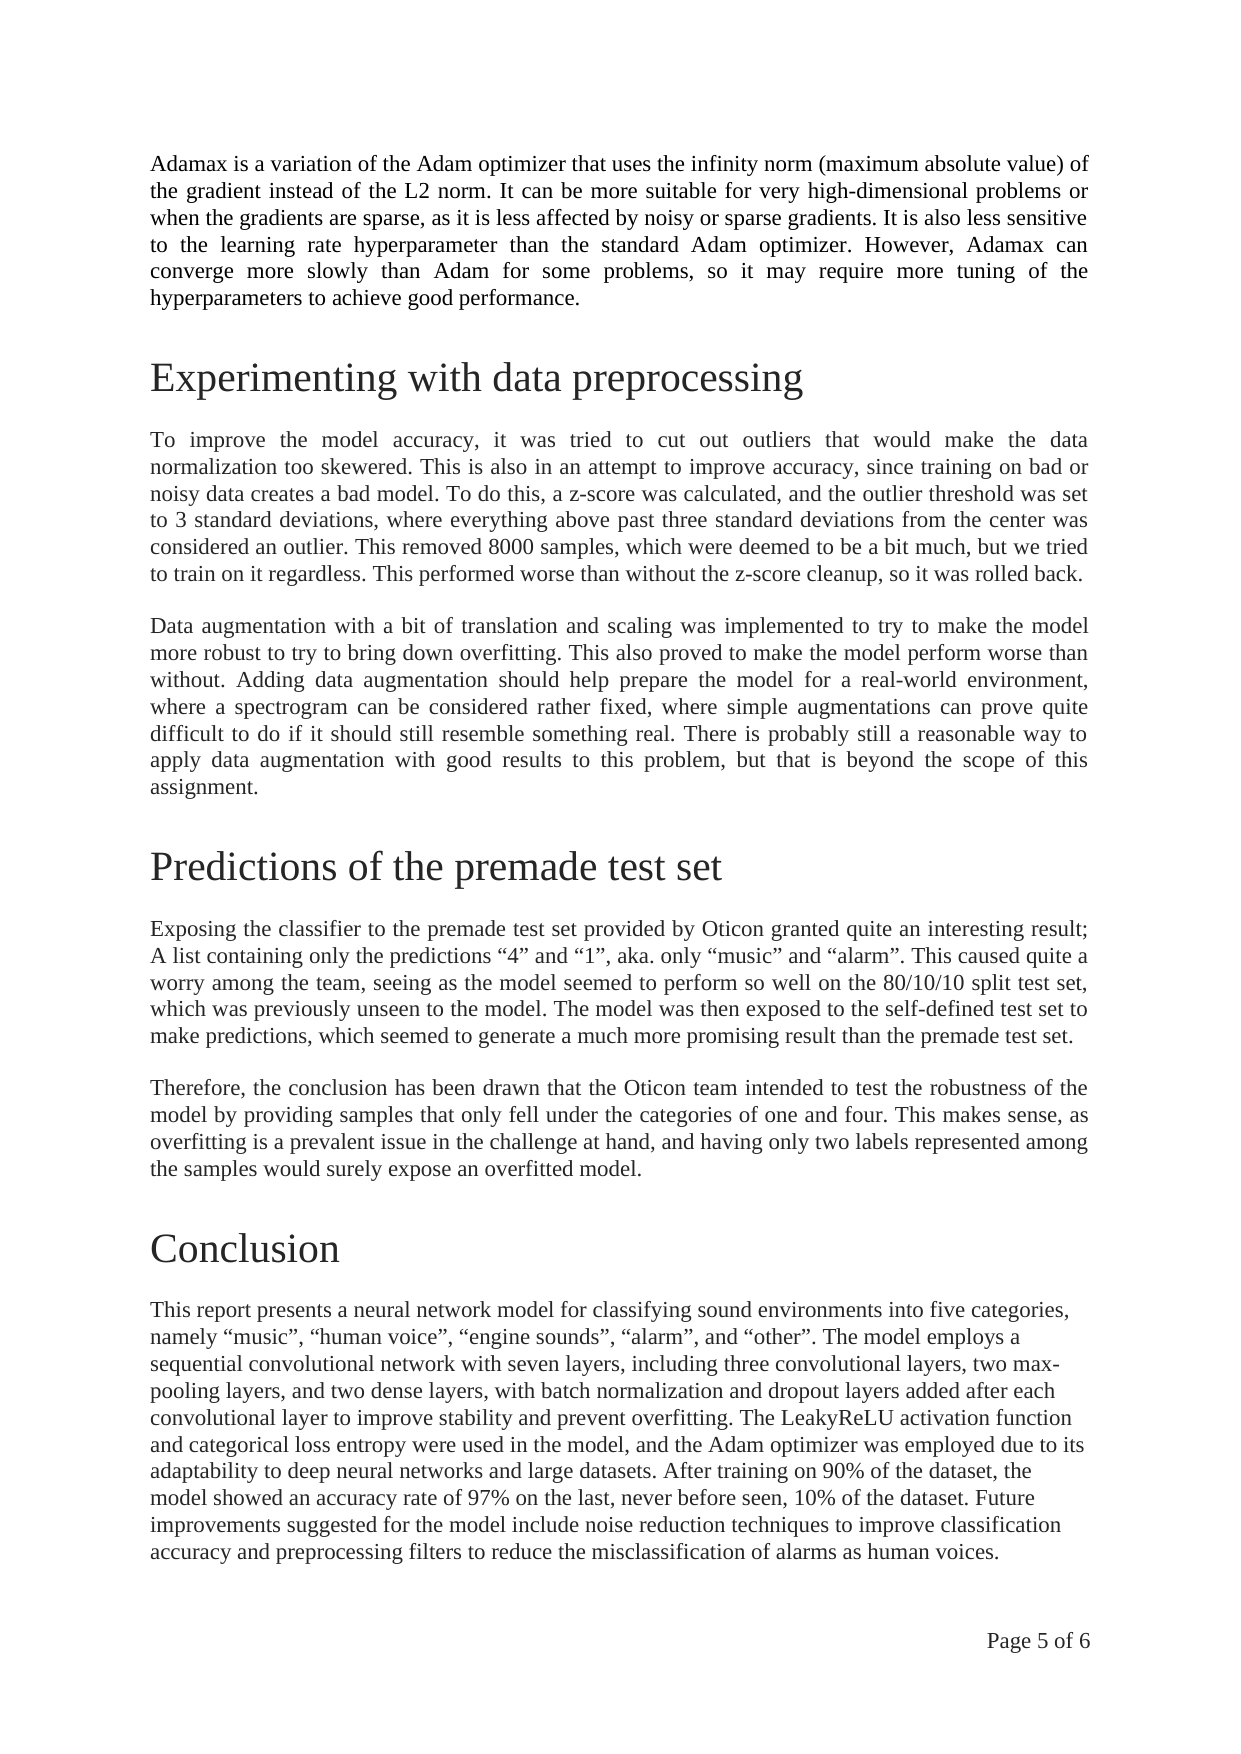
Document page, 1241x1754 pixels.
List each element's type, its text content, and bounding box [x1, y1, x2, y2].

text Data augmentation with a bit of translation and scaling was implemented to try to make the model more robust to try to bring down overfitting. This also proved to make the model perform worse than without. Adding data augmentation should help prepare the model for a real-world environment, where a spectrogram can be considered rather fixed, where simple augmentations can prove quite difficult to do if it should still resemble something real. There is probably still a reasonable way to apply data augmentation with good results to this problem, but that is beyond the scope of this assignment. [150, 612, 1090, 800]
text Therefore, the conclusion has been drawn that the Oticon team intended to test the robustness of the model by providing samples that only fell under the categories of one and four. This makes sense, as overfitting is a prevalent issue in the challenge at hand, and having only two labels represented among the samples would surely expose an overfitted model. [150, 1074, 1090, 1181]
subtitle Predictions of the premade test set [150, 842, 1090, 890]
subtitle Conclusion [150, 1223, 1090, 1271]
subtitle Experimenting with data preprocessing [150, 353, 1090, 401]
text To improve the model accuracy, it was tried to cut out outliers that would make the data normalization too skewered. This is also in an attempt to improve accuracy, since training on bad or noisy data creates a bad model. To do this, a z-score was calculated, and the outlier threshold was set to 3 standard deviations, where everything above past three standard deviations from the center was considered an outlier. This removed 8000 samples, which were deemed to be a bit much, but we tried to train on it regardless. This performed worse than without the z-score cleanup, so it was rolled back. [150, 426, 1090, 587]
text Adamax is a variation of the Adam optimizer that uses the infinity norm (maximum absolute value) of the gradient instead of the L2 norm. It can be more suitable for very high-dimensional problems or when the gradients are sparse, as it is less affected by noisy or sparse gradients. It is also less sensitive to the learning rate hyperparameter than the standard Adam optimizer. However, Adamax can converge more slowly than Adam for some problems, so it may require more tuning of the hyperparameters to achieve good performance. [150, 150, 1090, 311]
text This report presents a neural network model for classifying sound environments into five categories, namely “music”, “human voice”, “engine sounds”, “alarm”, and “other”. The model employs a sequential convolutional network with seven layers, including three convolutional layers, two max-pooling layers, and two dense layers, with batch normalization and dropout layers added after each convolutional layer to improve stability and prevent overfitting. The LeakyReLU activation function and categorical loss entropy were used in the model, and the Adam optimizer was employed due to its adaptability to deep neural networks and large datasets. After training on 90% of the dataset, the model showed an accuracy rate of 97% on the last, never before seen, 10% of the dataset. Future improvements suggested for the model include noise reduction techniques to improve classification accuracy and preprocessing filters to reduce the misclassification of alarms as human voices. [150, 1296, 1090, 1564]
text Exposing the classifier to the premade test set provided by Oticon granted quite an interesting result; A list containing only the predictions “4” and “1”, aka. only “music” and “alarm”. This caused quite a worry among the team, seeing as the model seemed to perform so well on the 80/10/10 split test set, which was previously unseen to the model. The model was then exposed to the self-defined test set to make predictions, which seemed to generate a much more promising result than the premade test set. [150, 915, 1090, 1049]
